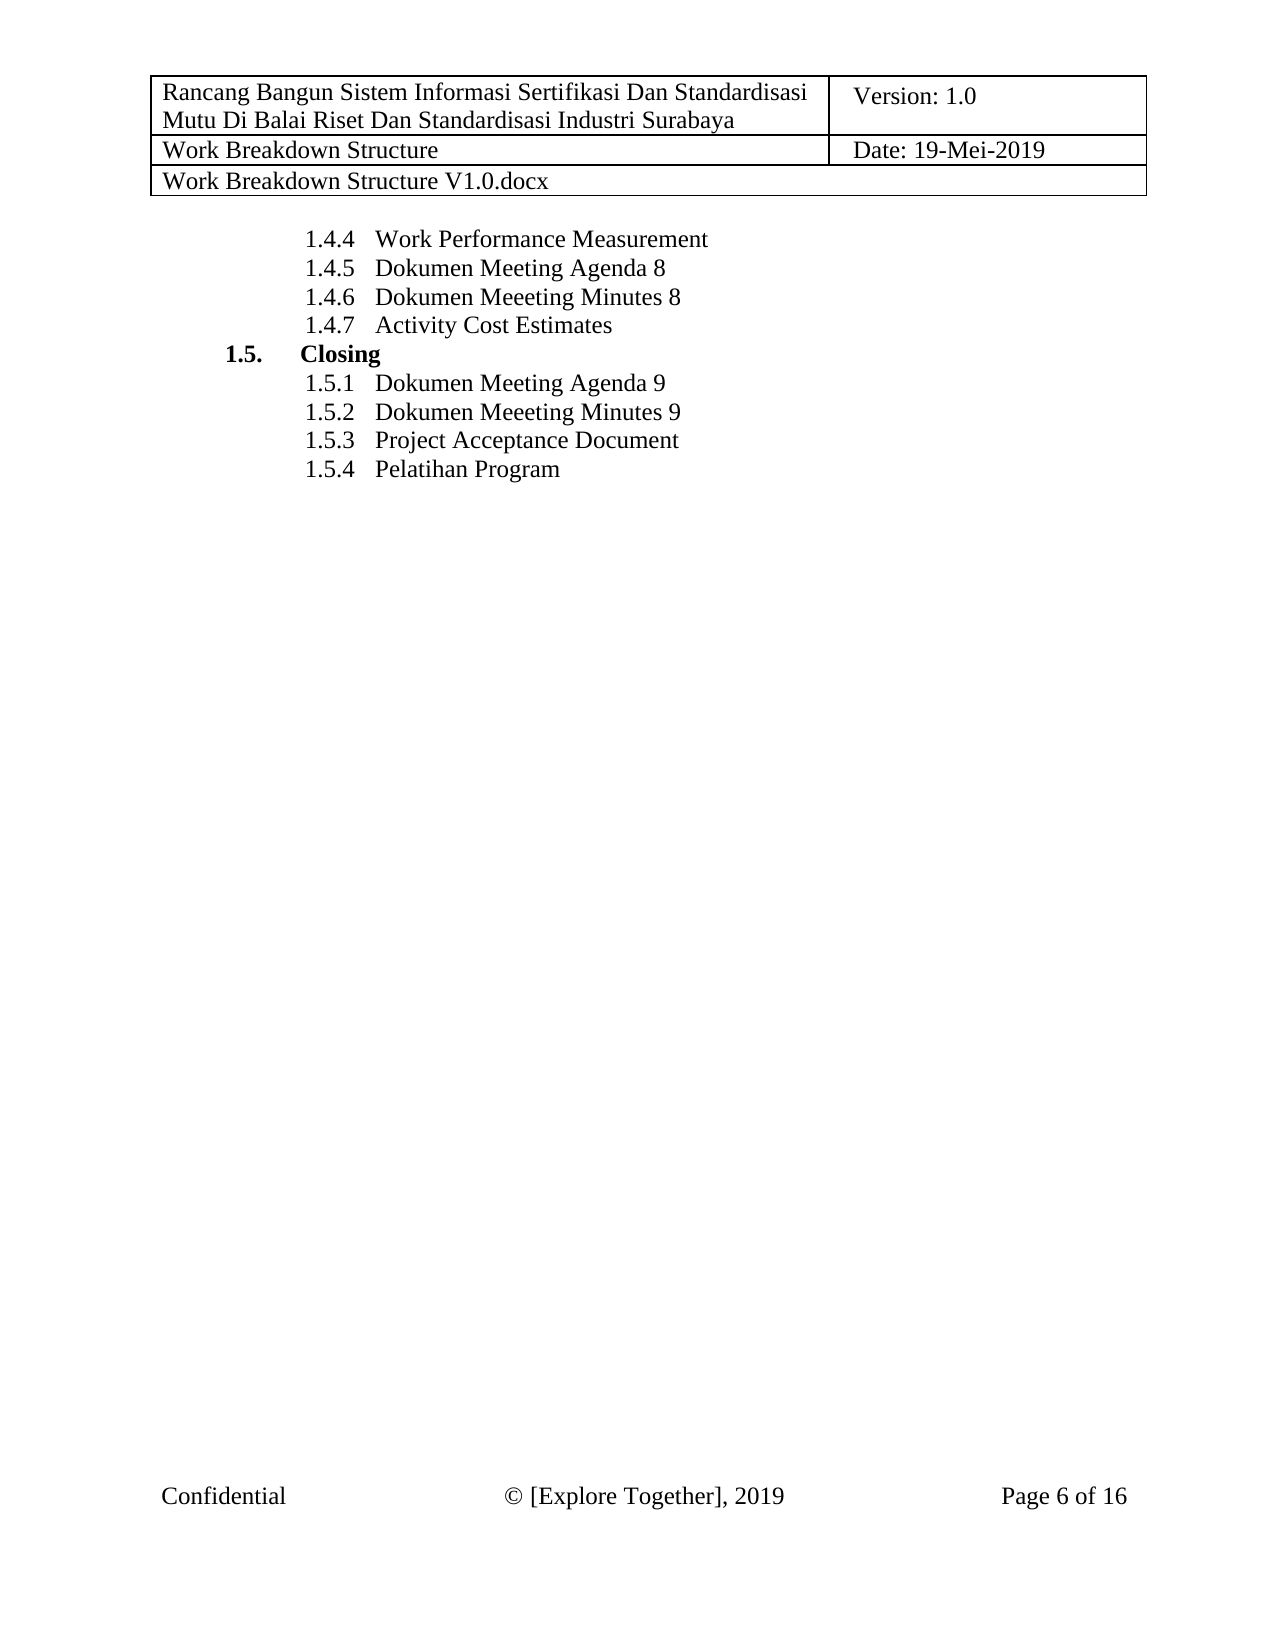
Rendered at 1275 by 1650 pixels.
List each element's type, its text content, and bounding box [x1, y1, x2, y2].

list Pelatihan Program [304, 454, 1125, 483]
list Dokumen Meeeting Minutes 8 [304, 282, 1125, 311]
list Closing [225, 339, 1125, 368]
list Project Acceptance Document [304, 426, 1125, 454]
list Dokumen Meeeting Minutes 9 [304, 397, 1125, 426]
list Dokumen Meeting Agenda 8 [304, 253, 1125, 282]
list Activity Cost Estimates [304, 311, 1125, 339]
list Work Performance Measurement [304, 224, 1125, 253]
list Dokumen Meeting Agenda 9 [304, 368, 1125, 397]
